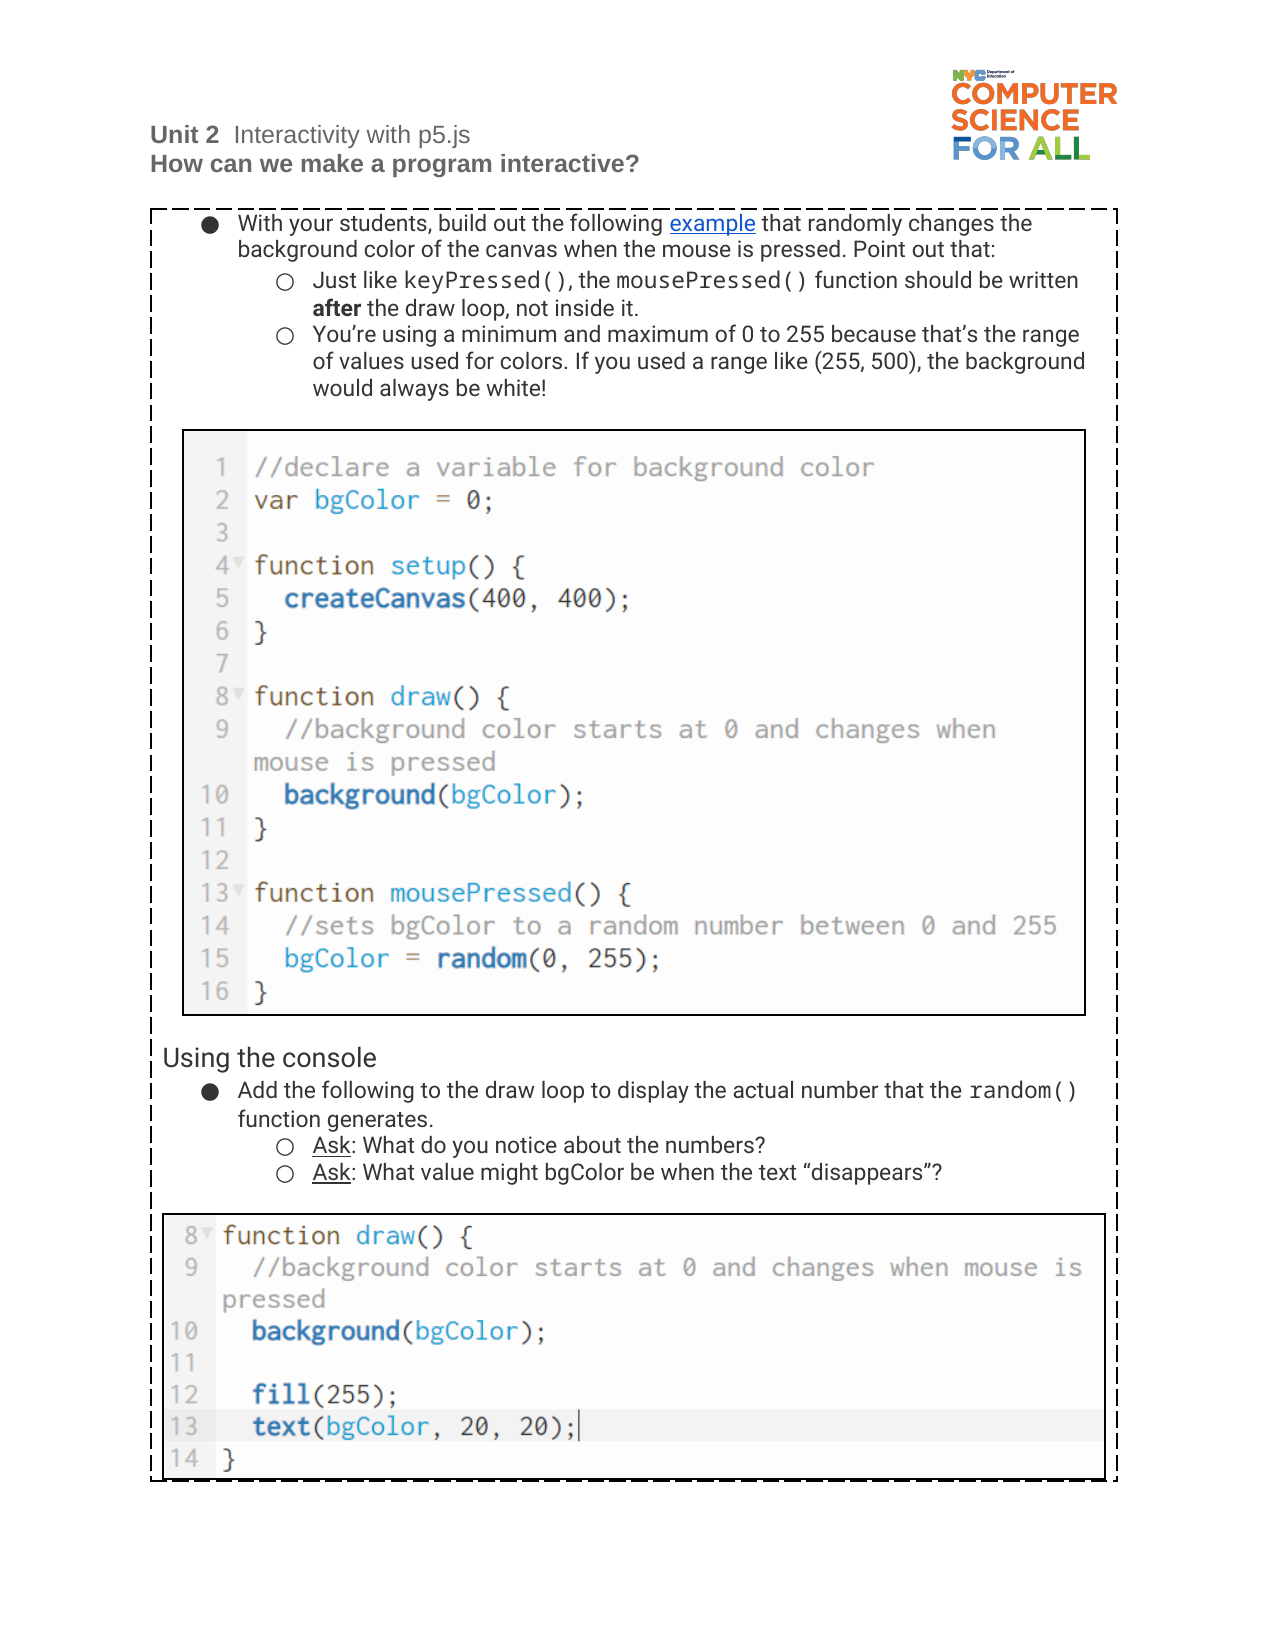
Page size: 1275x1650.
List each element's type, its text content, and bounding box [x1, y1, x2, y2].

picture [164, 1215, 1104, 1478]
picture [184, 431, 1084, 1014]
picture [940, 60, 1125, 170]
